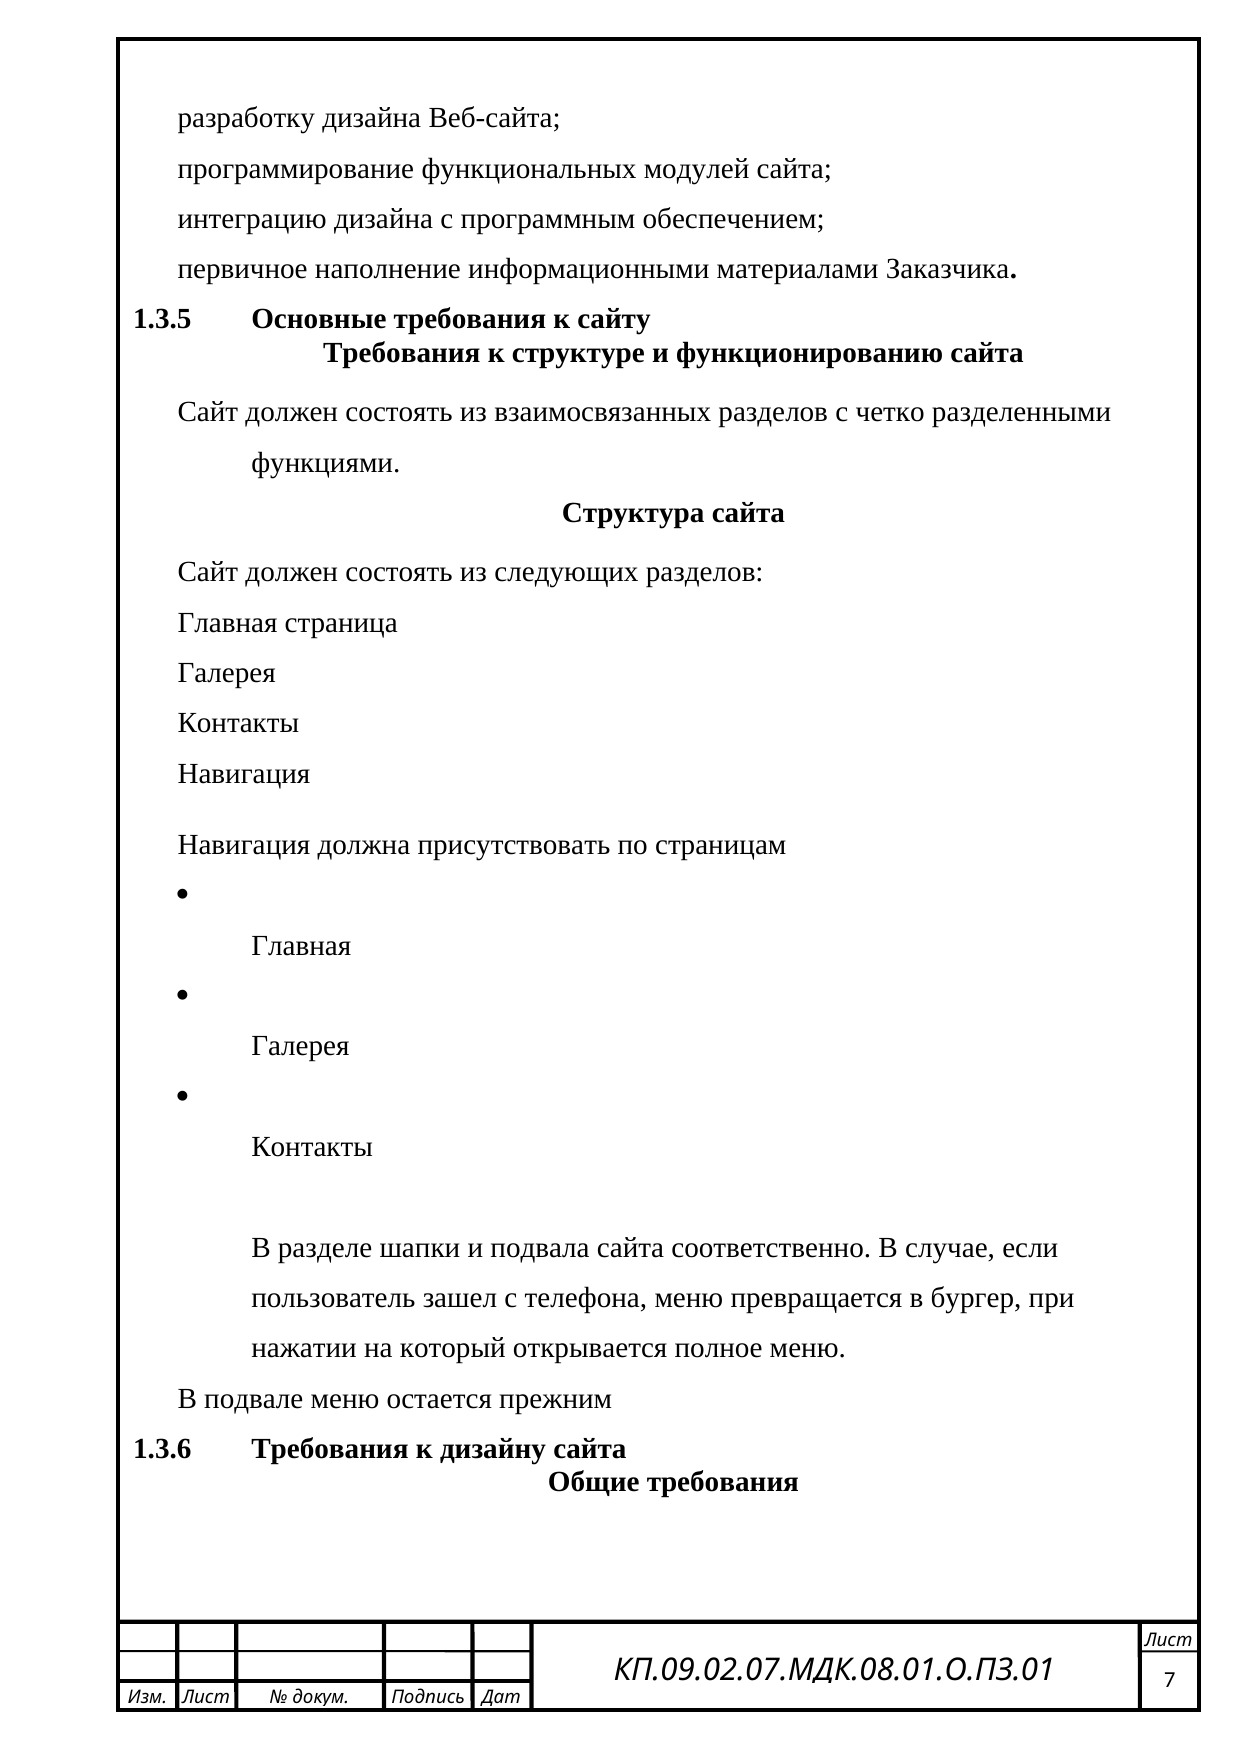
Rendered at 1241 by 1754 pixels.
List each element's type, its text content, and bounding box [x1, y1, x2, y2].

list Главная [177, 877, 1169, 961]
text Контакты [177, 706, 1169, 739]
text Структура сайта [177, 495, 1169, 529]
text Общие требования [177, 1464, 1169, 1498]
list Основные требования к сайту [133, 302, 1169, 335]
text программирование функциональных модулей сайта; [177, 151, 1169, 184]
text интеграцию дизайна с программным обеспечением; [177, 201, 1169, 234]
text Навигация [177, 756, 1169, 789]
text Сайт должен состоять из взаимосвязанных разделов с четко разделенными функциями. [177, 394, 1169, 478]
text разработку дизайна Веб-сайта; [177, 100, 1169, 134]
text Требования к структуре и функционированию сайта [177, 335, 1169, 369]
text В подвале меню остается прежним [177, 1381, 1169, 1414]
text Сайт должен состоять из следующих разделов: [177, 554, 1169, 588]
list Требования к дизайну сайта [133, 1431, 1169, 1464]
list Контакты [177, 1079, 1169, 1163]
text Главная страница [177, 605, 1169, 638]
text первичное наполнение информационными материалами Заказчика. [177, 251, 1169, 285]
text Галерея [177, 655, 1169, 689]
list Галерея [177, 978, 1169, 1062]
list Навигация должна присутствовать по страницам [177, 827, 1169, 861]
